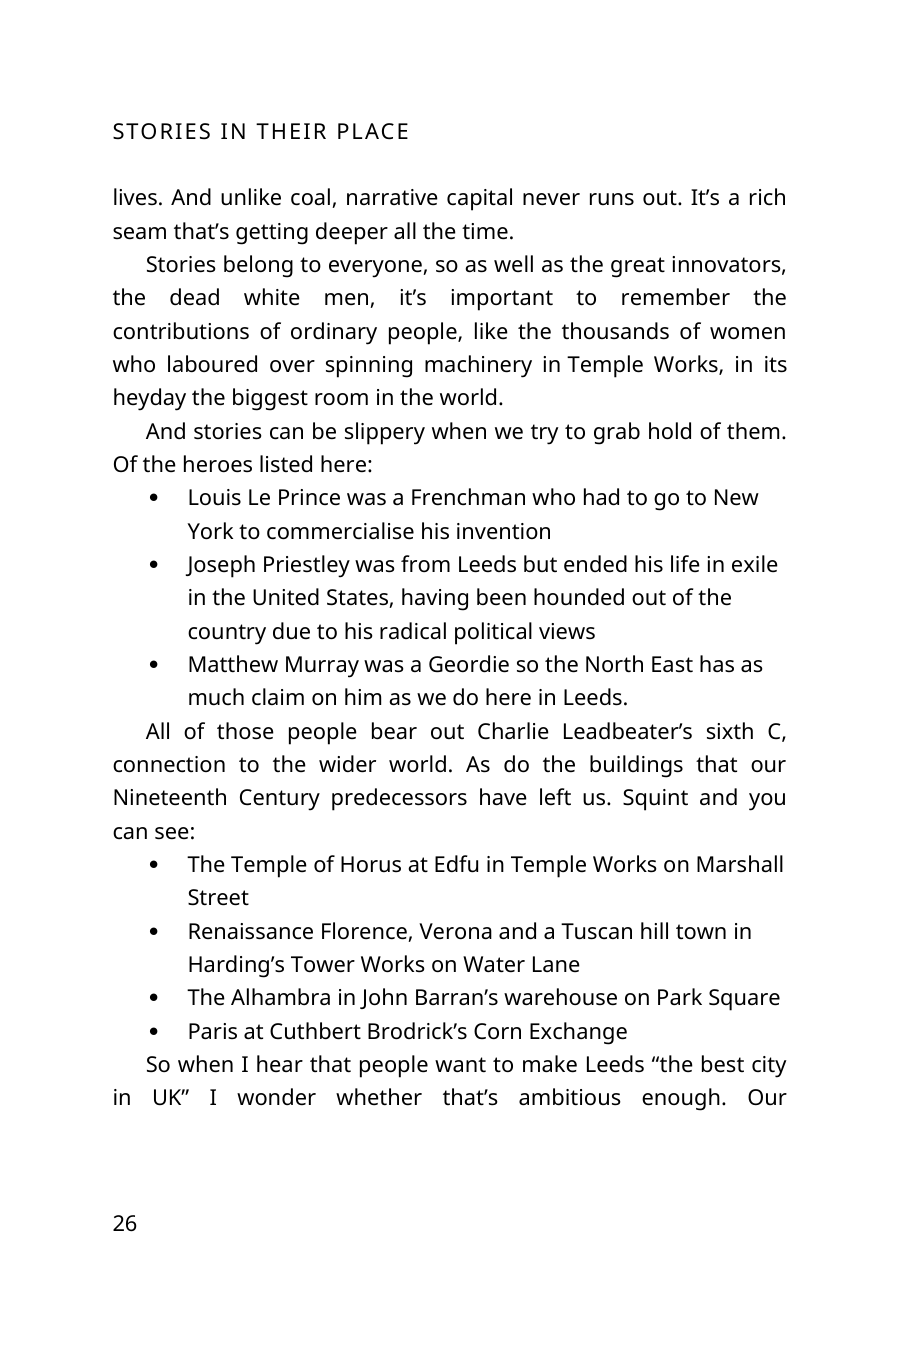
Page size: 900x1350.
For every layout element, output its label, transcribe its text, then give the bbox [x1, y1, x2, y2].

list Paris at Cuthbert Brodrick’s Corn Exchange [150, 1012, 788, 1046]
list Renaissance Florence, Verona and a Tuscan hill town in Harding’s Tower Works on Water Lane [150, 912, 788, 979]
list Joseph Priestley was from Leeds but ended his life in exile in the United States, having been hounded out of the country due to his radical political views [150, 546, 788, 646]
list The Temple of Horus at Edfu in Temple Works on Marshall Street [150, 846, 788, 912]
list Louis Le Prince was a Frenchman who had to go to New York to commercialise his invention [150, 479, 788, 546]
text Stories belong to everyone, so as well as the great innovators, the dead white men, it’s important to remember the contributions of ordinary people, like the thousands of women who laboured over spinning machinery in Temple Works, in its heyday the biggest room in the world. [112, 246, 788, 412]
text And stories can be slippery when we try to grab hold of them. Of the heroes listed here: [112, 412, 788, 479]
text All of those people bear out Charlie Leadbeater’s sixth C, connection to the wider world. As do the buildings that our Nineteenth Century predecessors have left us. Squint and you can see: [112, 712, 788, 846]
list The Alhambra in John Barran’s warehouse on Park Square [150, 979, 788, 1012]
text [112, 179, 788, 246]
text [112, 1046, 788, 1112]
list Matthew Murray was a Geordie so the North East has as much claim on him as we do here in Leeds. [150, 646, 788, 712]
